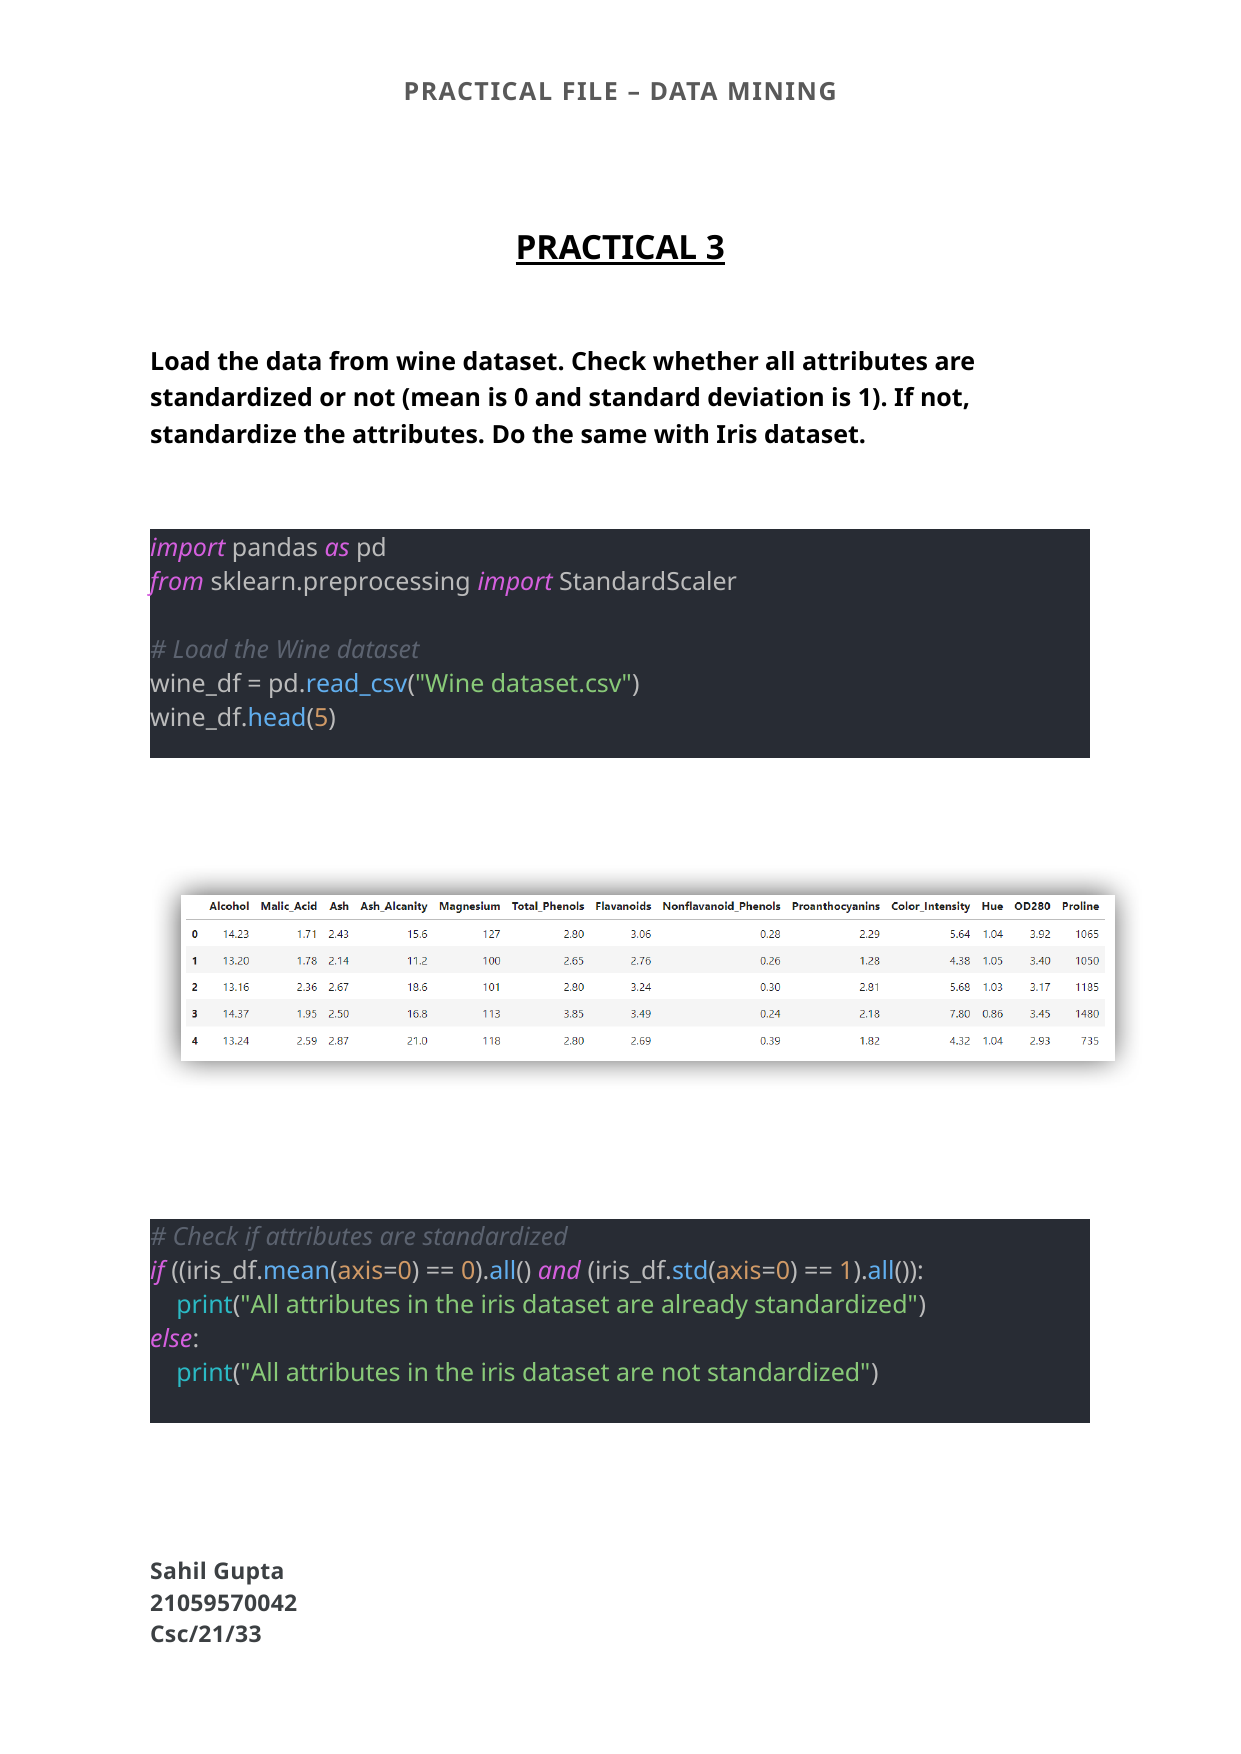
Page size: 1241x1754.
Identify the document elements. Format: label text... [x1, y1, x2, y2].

text Load the data from wine dataset. Check whether all attributes are standardized or not (mean is 0 and standard deviation is 1). If not, standardize the attributes. Do the same with Iris dataset. [150, 343, 1090, 451]
text import pandas as pd from sklearn.preprocessing import StandardScaler # Load the Wine dataset wine_df = pd.read_csv("Wine dataset.csv") wine_df.head(5) [150, 529, 1090, 758]
picture [181, 895, 1115, 1061]
text PRACTICAL 3 [150, 224, 1090, 269]
text # Check if attributes are standardized if ((iris_df.mean(axis=0) == 0).all() and (iris_df.std(axis=0) == 1).all()): print("All attributes in the iris dataset are already standardized") else: print("All attributes in the iris dataset are not standardized") [150, 1219, 1090, 1389]
